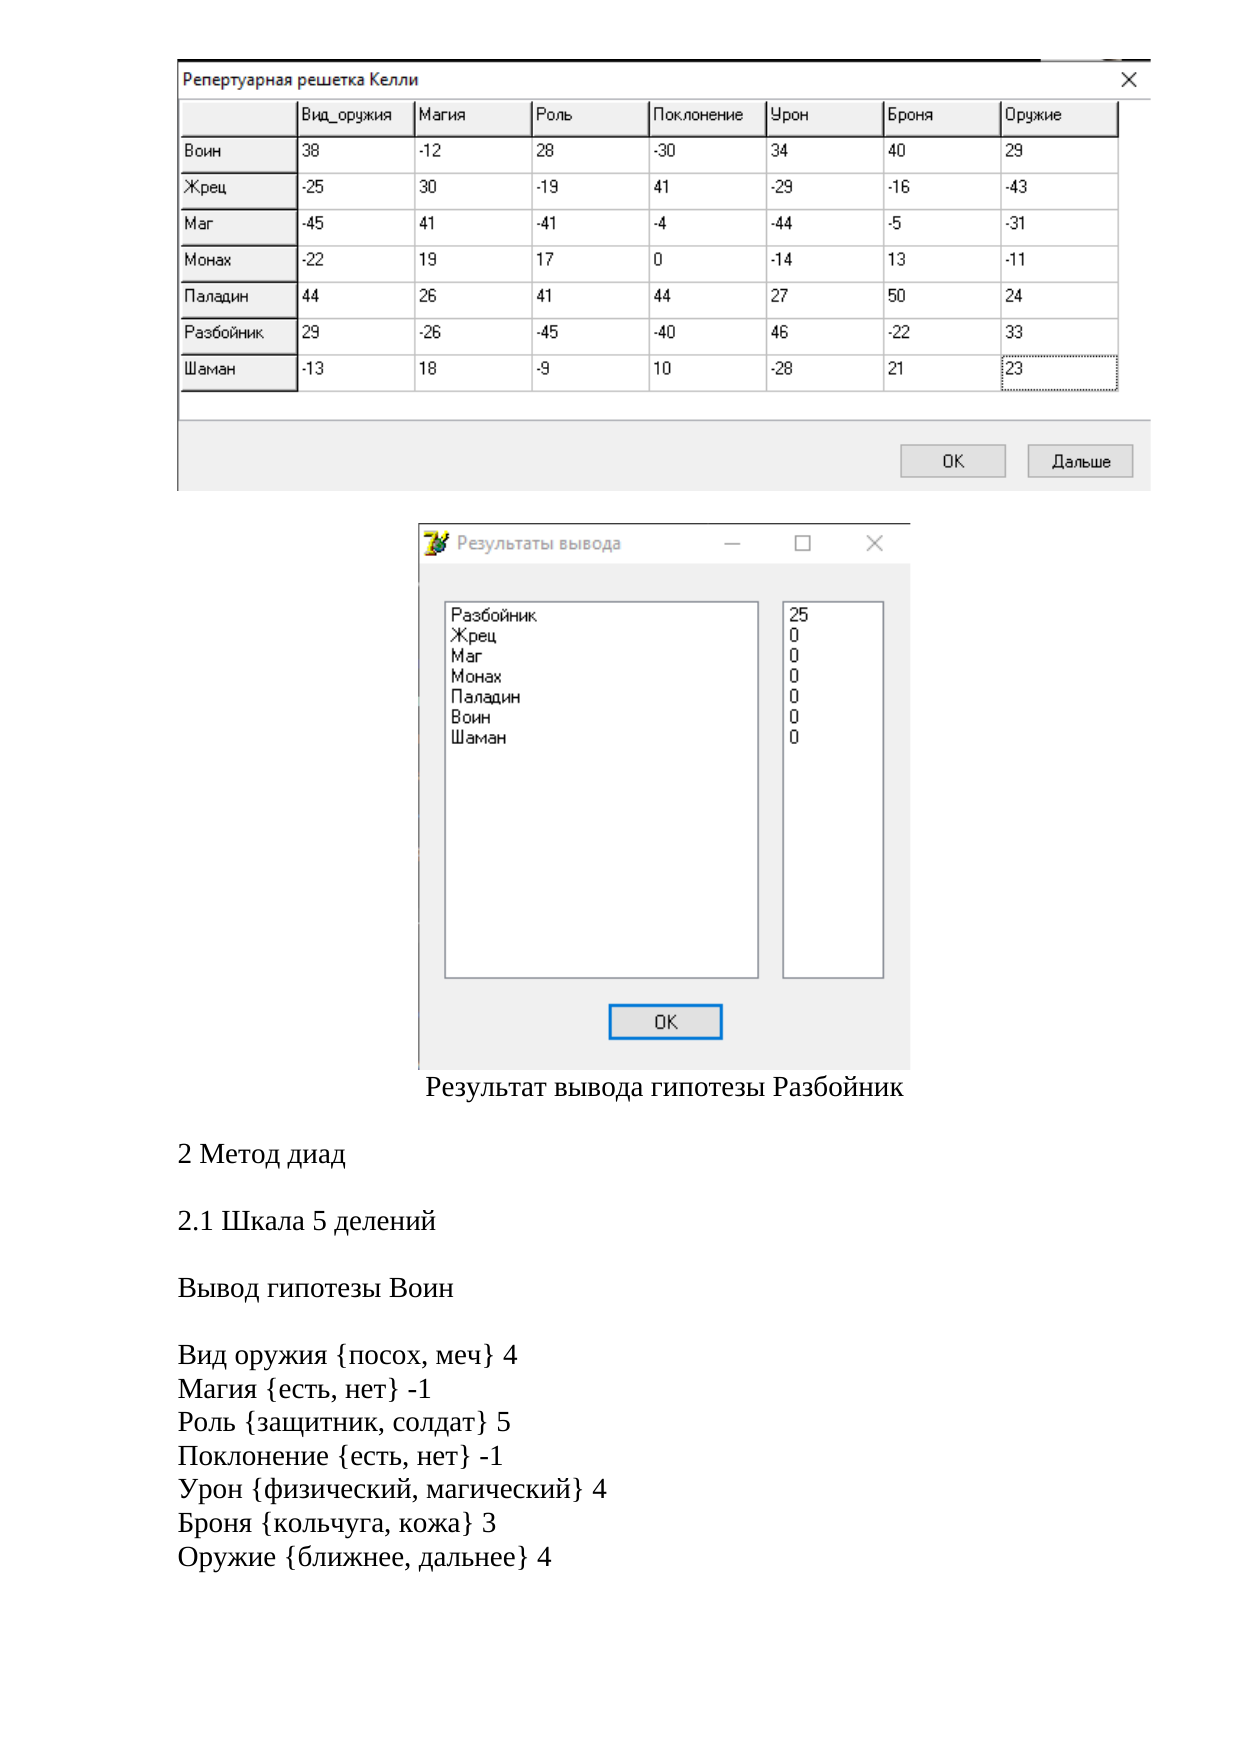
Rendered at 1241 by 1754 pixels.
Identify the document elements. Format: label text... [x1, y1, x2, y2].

text Броня {кольчуга, кожа} 3 [177, 1505, 1152, 1539]
picture [177, 59, 1151, 491]
text Оружие {ближнее, дальнее} 4 [177, 1539, 1152, 1572]
text 2.1 Шкала 5 делений [177, 1203, 1152, 1237]
text 2 Метод диад [177, 1136, 1152, 1170]
text Поклонение {есть, нет} -1 [177, 1438, 1152, 1472]
picture [418, 523, 911, 1070]
text Урон {физический, магический} 4 [177, 1472, 1152, 1505]
text Вид оружия {посох, меч} 4 [177, 1337, 1152, 1371]
text Магия {есть, нет} -1 [177, 1371, 1152, 1404]
text Вывод гипотезы Воин [177, 1270, 1152, 1304]
text Роль {защитник, солдат} 5 [177, 1404, 1152, 1438]
text Результат вывода гипотезы Разбойник [118, 1069, 1152, 1103]
